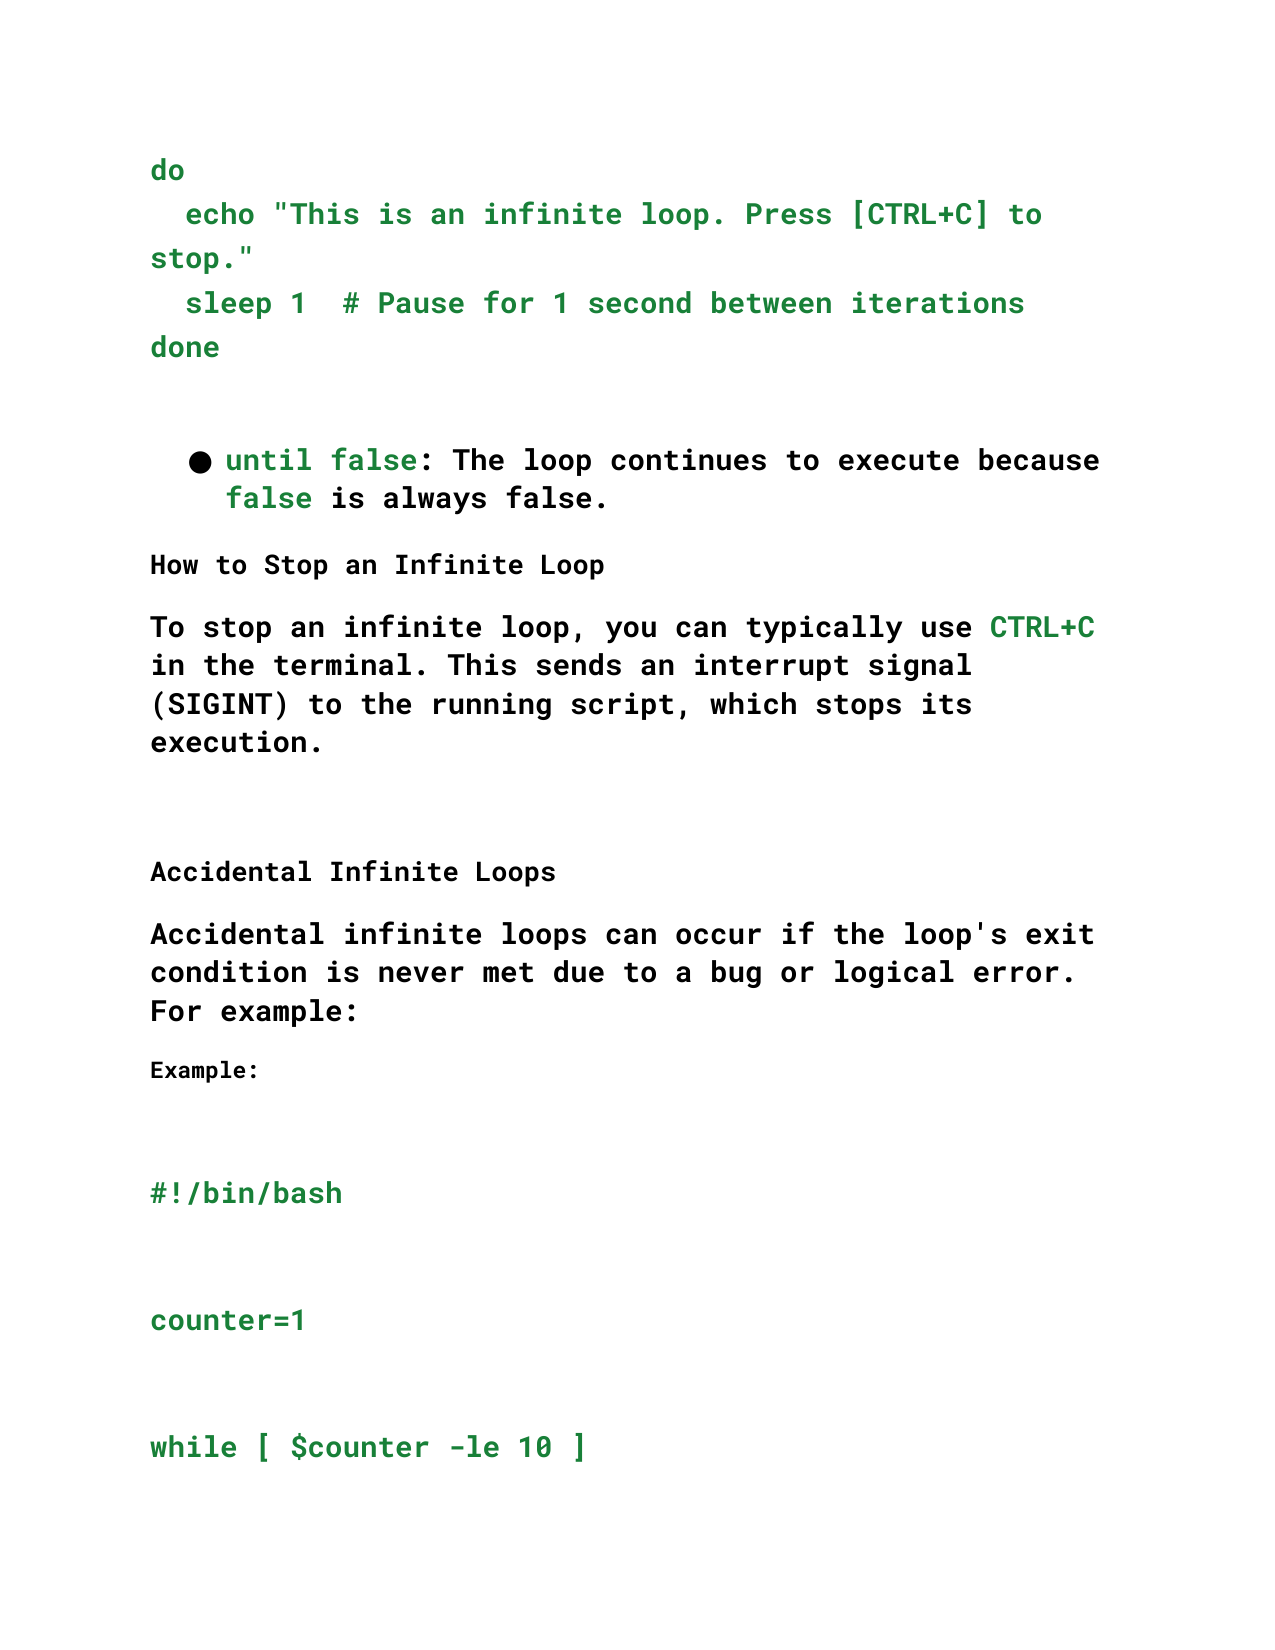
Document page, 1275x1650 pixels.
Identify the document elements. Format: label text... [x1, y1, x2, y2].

subtitle Accidental Infinite Loops [150, 853, 1125, 889]
subtitle How to Stop an Infinite Loop [150, 546, 1125, 582]
text #!/bin/bash [150, 1173, 1125, 1211]
text done [150, 327, 1125, 365]
text echo "This is an infinite loop. Press [CTRL+C] to stop." [150, 194, 1125, 277]
text while [ $counter -le 10 ] [150, 1427, 1125, 1465]
text To stop an infinite loop, you can typically use CTRL+C in the terminal. This sends an interrupt signal (SIGINT) to the running script, which stops its execution. [150, 607, 1125, 761]
text do [150, 150, 1125, 188]
list until false: The loop continues to execute because false is always false. [187, 440, 1125, 517]
text Accidental infinite loops can occur if the loop's exit condition is never met due to a bug or logical error. For example: [150, 914, 1125, 1029]
text sleep 1 # Pause for 1 second between iterations [150, 282, 1125, 321]
subtitle Example: [150, 1054, 1125, 1084]
text counter=1 [150, 1300, 1125, 1338]
